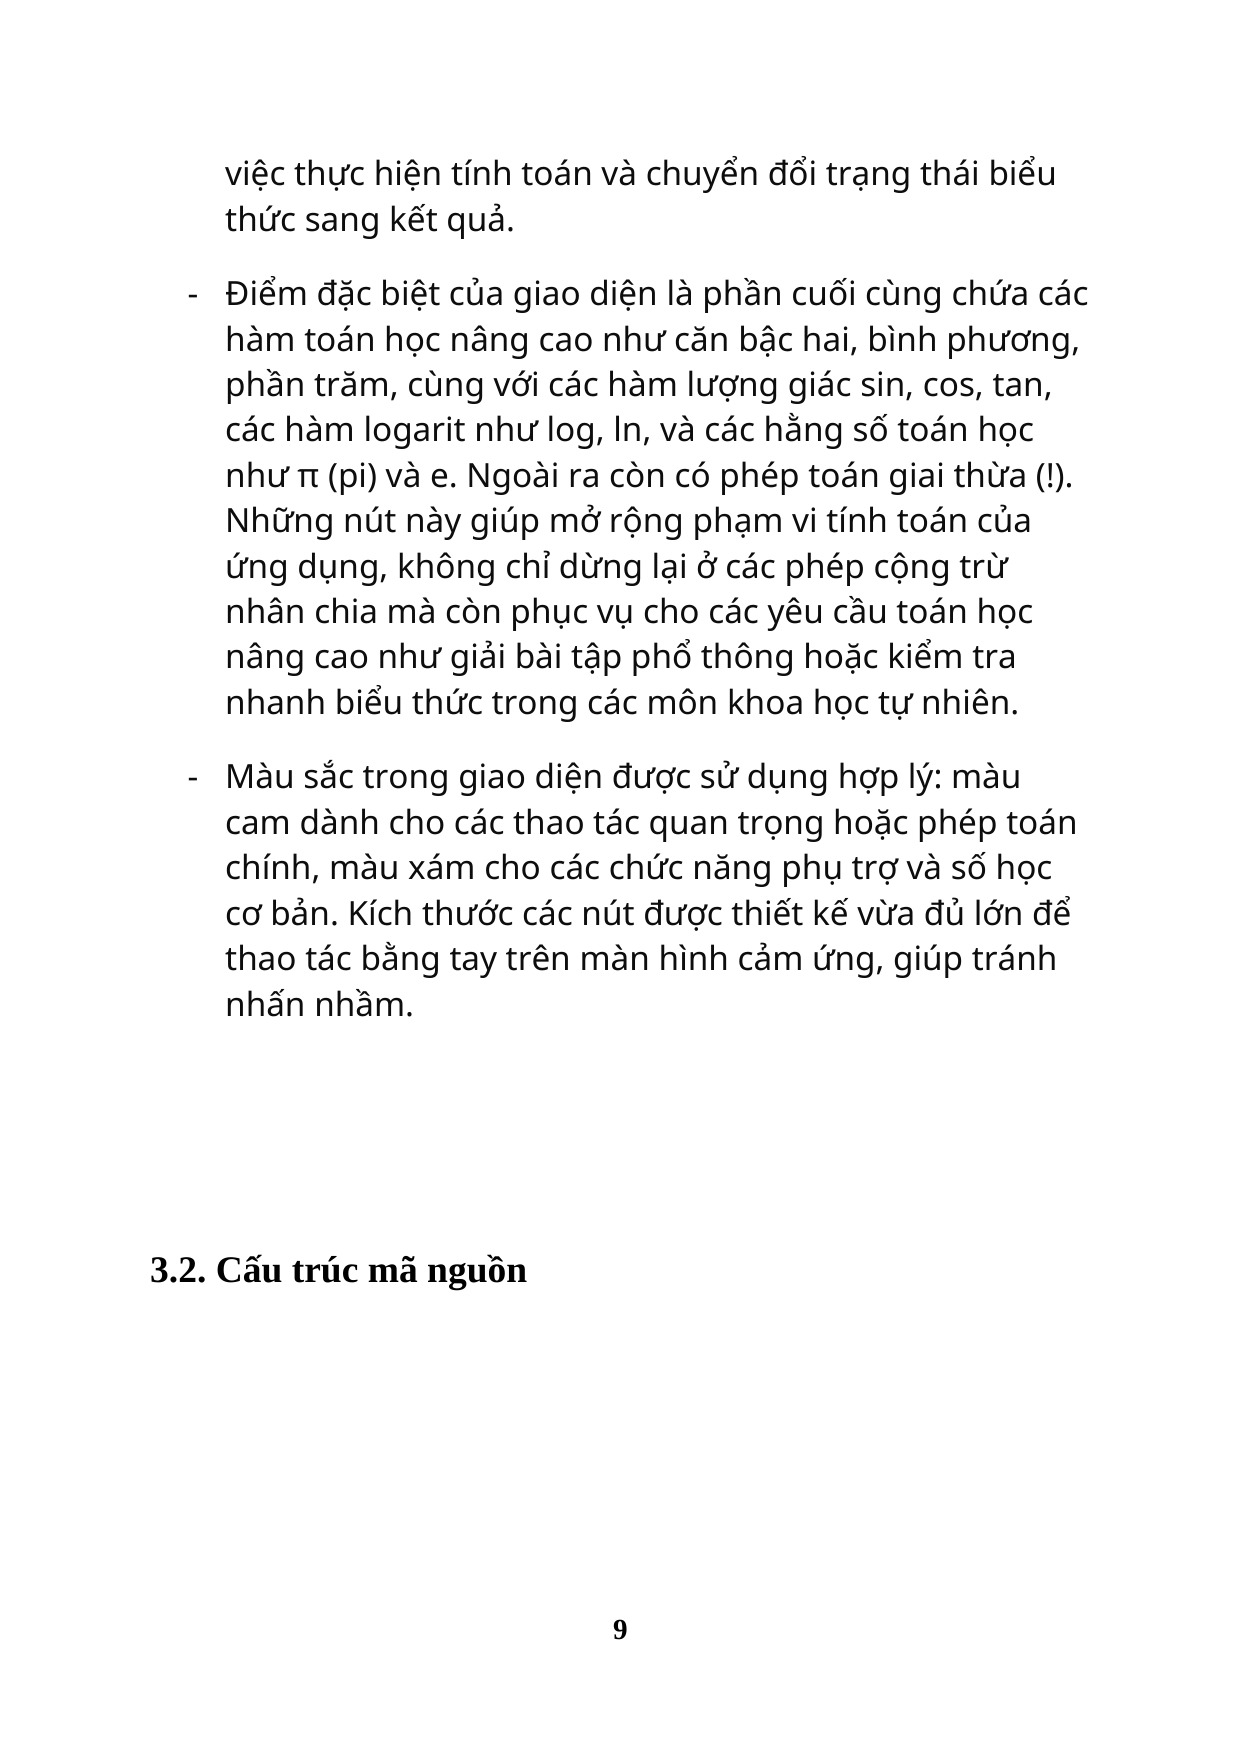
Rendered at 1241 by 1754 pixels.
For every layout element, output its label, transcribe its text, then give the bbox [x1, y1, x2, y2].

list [187, 150, 1090, 241]
list Màu sắc trong giao diện được sử dụng hợp lý: màu cam dành cho các thao tác quan trọng hoặc phép toán chính, màu xám cho các chức năng phụ trợ và số học cơ bản. Kích thước các nút được thiết kế vừa đủ lớn để thao tác bằng tay trên màn hình cảm ứng, giúp tránh nhấn nhầm. [187, 753, 1090, 1026]
subtitle 3.2. Cấu trúc mã nguồn [150, 1247, 1090, 1290]
list Điểm đặc biệt của giao diện là phần cuối cùng chứa các hàm toán học nâng cao như căn bậc hai, bình phương, phần trăm, cùng với các hàm lượng giác sin, cos, tan, các hàm logarit như log, ln, và các hằng số toán học như π (pi) và e. Ngoài ra còn có phép toán giai thừa (!). Những nút này giúp mở rộng phạm vi tính toán của ứng dụng, không chỉ dừng lại ở các phép cộng trừ nhân chia mà còn phục vụ cho các yêu cầu toán học nâng cao như giải bài tập phổ thông hoặc kiểm tra nhanh biểu thức trong các môn khoa học tự nhiên. [187, 270, 1090, 724]
